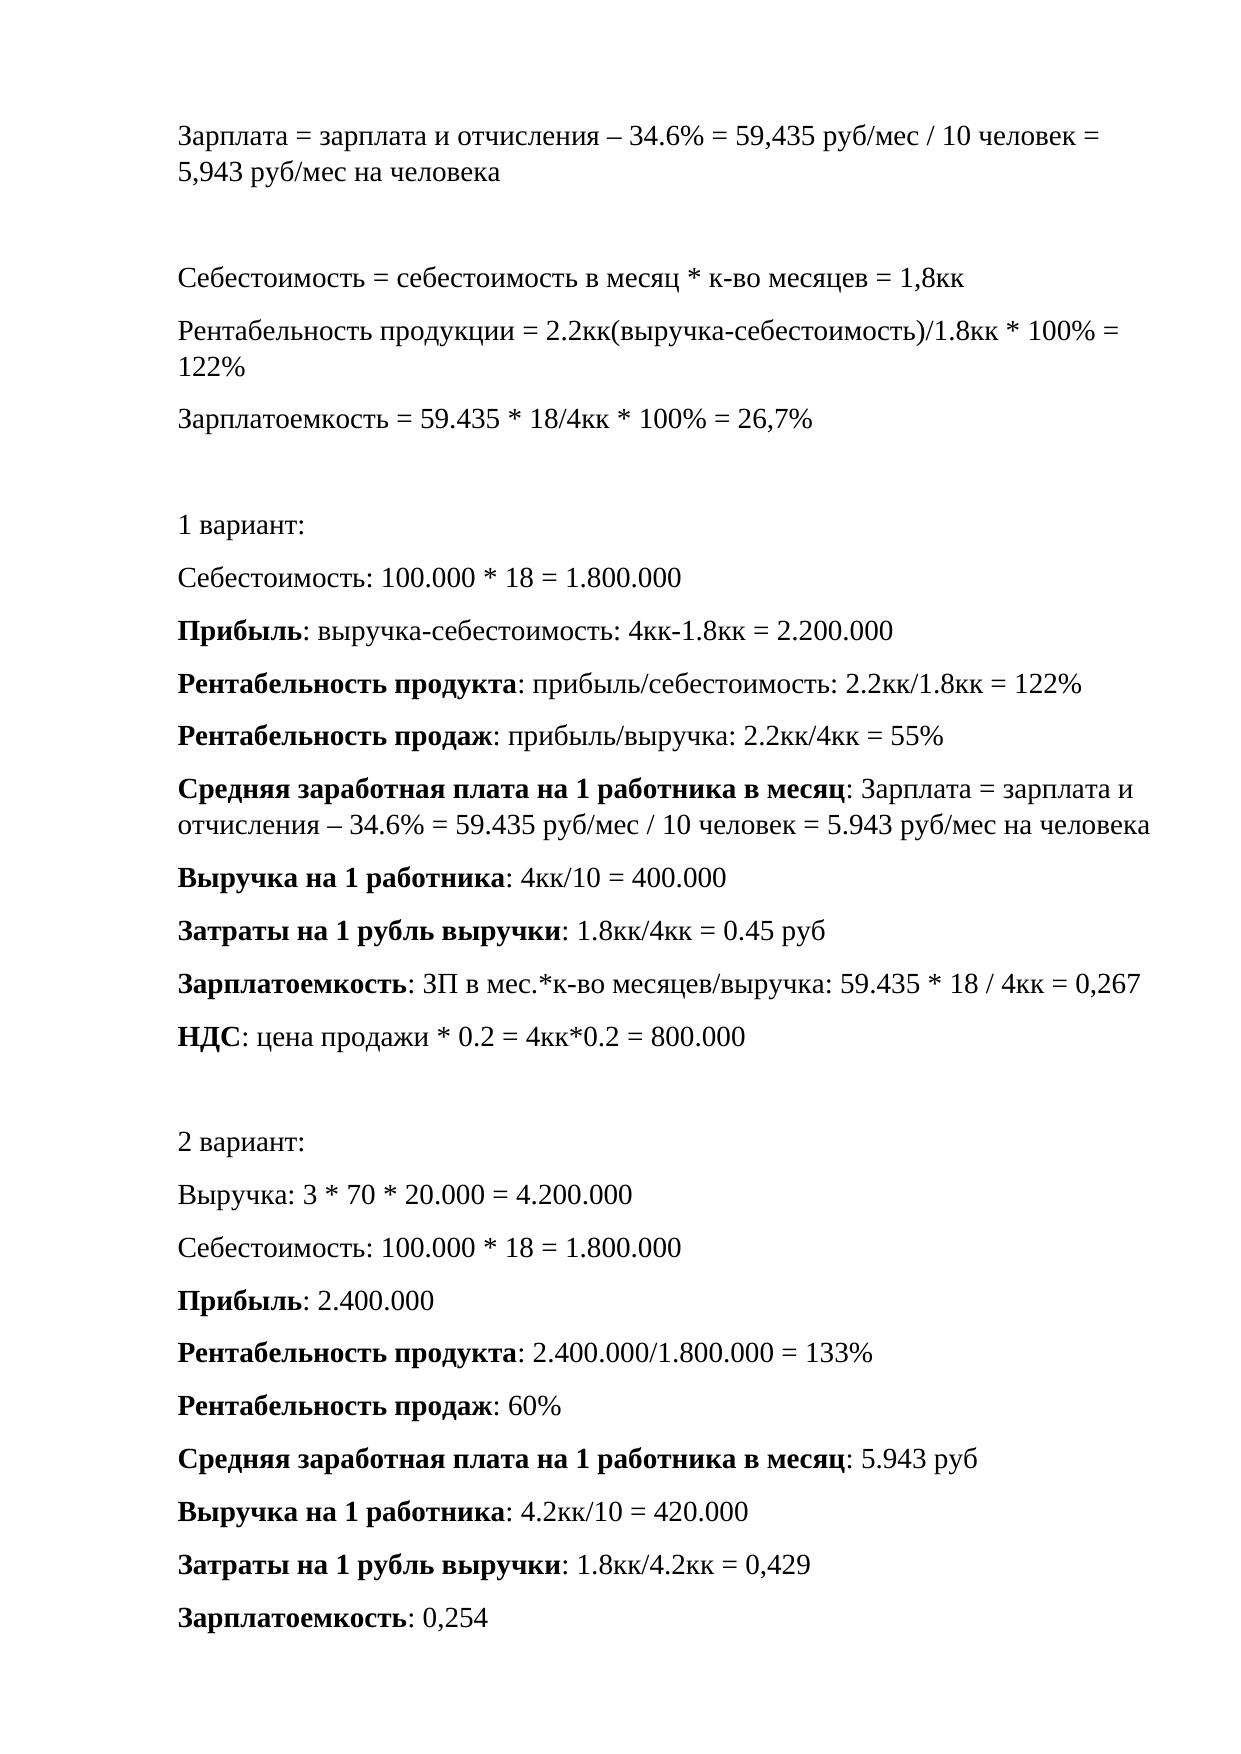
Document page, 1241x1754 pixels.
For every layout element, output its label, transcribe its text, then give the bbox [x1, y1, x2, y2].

text Зарплата = зарплата и отчисления – 34.6% = 59,435 руб/мес / 10 человек = 5,943 руб/мес на человека [177, 118, 1152, 188]
text Выручка: 3 * 70 * 20.000 = 4.200.000 [177, 1177, 1152, 1211]
text Себестоимость: 100.000 * 18 = 1.800.000 [177, 1230, 1152, 1263]
text НДС: цена продажи * 0.2 = 4кк*0.2 = 800.000 [177, 1019, 1152, 1052]
text Зарплатоемкость: 0,254 [177, 1600, 1152, 1633]
text 1 вариант: [177, 507, 1152, 541]
text Выручка на 1 работника: 4.2кк/10 = 420.000 [177, 1494, 1152, 1528]
text Средняя заработная плата на 1 работника в месяц: 5.943 руб [177, 1441, 1152, 1475]
text Рентабельность продукции = 2.2кк(выручка-себестоимость)/1.8кк * 100% = 122% [177, 313, 1152, 382]
text Рентабельность продаж: прибыль/выручка: 2.2кк/4кк = 55% [177, 718, 1152, 752]
text Зарплатоемкость: ЗП в мес.*к-во месяцев/выручка: 59.435 * 18 / 4кк = 0,267 [177, 966, 1152, 999]
text Рентабельность продаж: 60% [177, 1388, 1152, 1422]
text Затраты на 1 рубль выручки: 1.8кк/4.2кк = 0,429 [177, 1547, 1152, 1580]
text Выручка на 1 работника: 4кк/10 = 400.000 [177, 860, 1152, 894]
text Зарплатоемкость = 59.435 * 18/4кк * 100% = 26,7% [177, 402, 1152, 435]
text Рентабельность продукта: 2.400.000/1.800.000 = 133% [177, 1336, 1152, 1369]
text Средняя заработная плата на 1 работника в месяц: Зарплата = зарплата и отчисления – 34.6% = 59.435 руб/мес / 10 человек = 5.943 руб/мес на человека [177, 771, 1152, 841]
text Затраты на 1 рубль выручки: 1.8кк/4кк = 0.45 руб [177, 913, 1152, 947]
text Прибыль: 2.400.000 [177, 1283, 1152, 1316]
text Рентабельность продукта: прибыль/себестоимость: 2.2кк/1.8кк = 122% [177, 666, 1152, 699]
text 2 вариант: [177, 1124, 1152, 1158]
text Себестоимость: 100.000 * 18 = 1.800.000 [177, 560, 1152, 594]
text Себестоимость = себестоимость в месяц * к-во месяцев = 1,8кк [177, 260, 1152, 293]
text Прибыль: выручка-себестоимость: 4кк-1.8кк = 2.200.000 [177, 613, 1152, 646]
